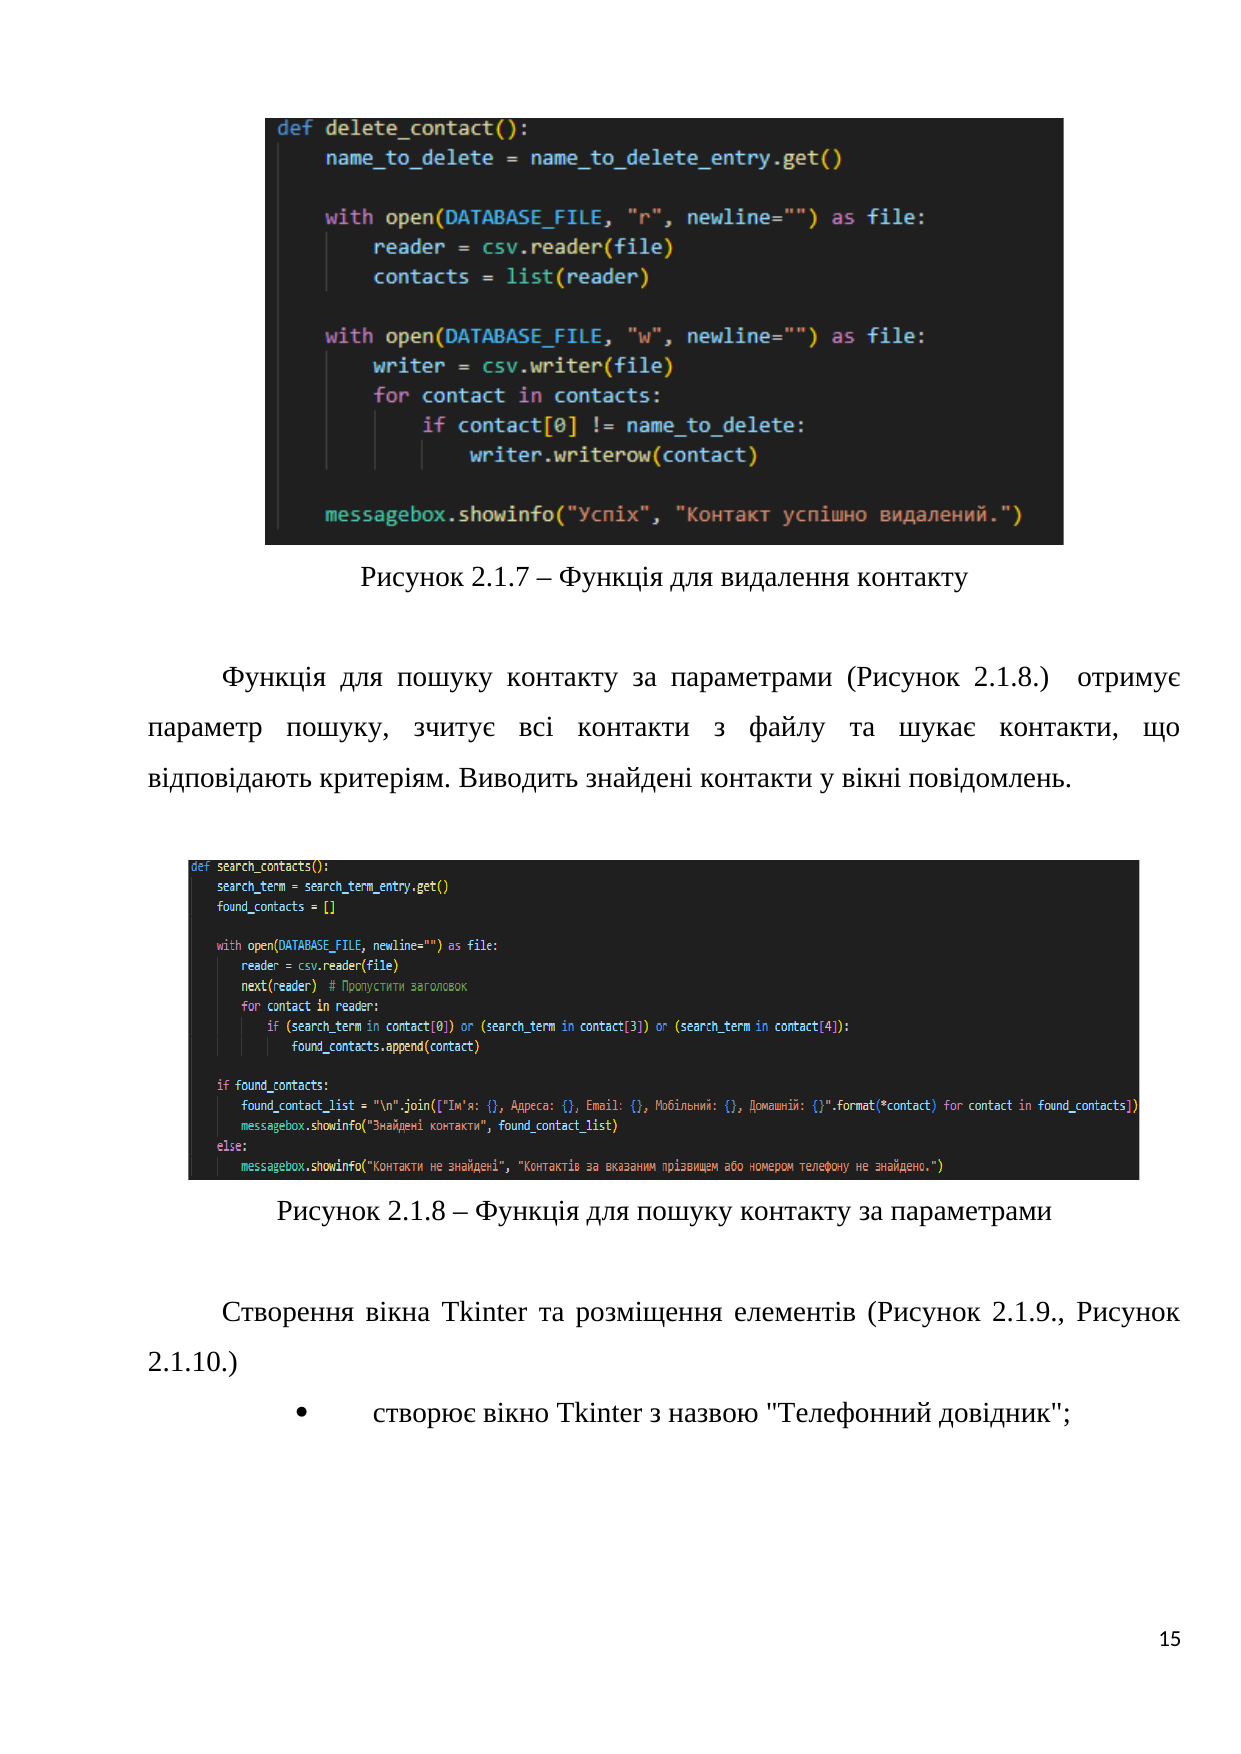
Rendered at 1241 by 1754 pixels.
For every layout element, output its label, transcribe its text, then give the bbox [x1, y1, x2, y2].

list Рисунок 2.1.8 – Функція для пошуку контакту за параметрами [148, 1193, 1181, 1227]
list створює вікно Tkinter з назвою "Телефонний довідник"; [223, 1395, 1181, 1428]
list Створення вікна Tkinter та розміщення елементів (Рисунок 2.1.9., Рисунок 2.1.10.) [148, 1294, 1181, 1378]
list Функція для пошуку контакту за параметрами (Рисунок 2.1.8.) отримує параметр пошуку, зчитує всі контакти з файлу та шукає контакти, що відповідають критеріям. Виводить знайдені контакти у вікні повідомлень. [148, 659, 1181, 793]
picture [265, 118, 1064, 545]
list Рисунок 2.1.7 – Функція для видалення контакту [148, 559, 1181, 592]
picture [188, 860, 1140, 1180]
